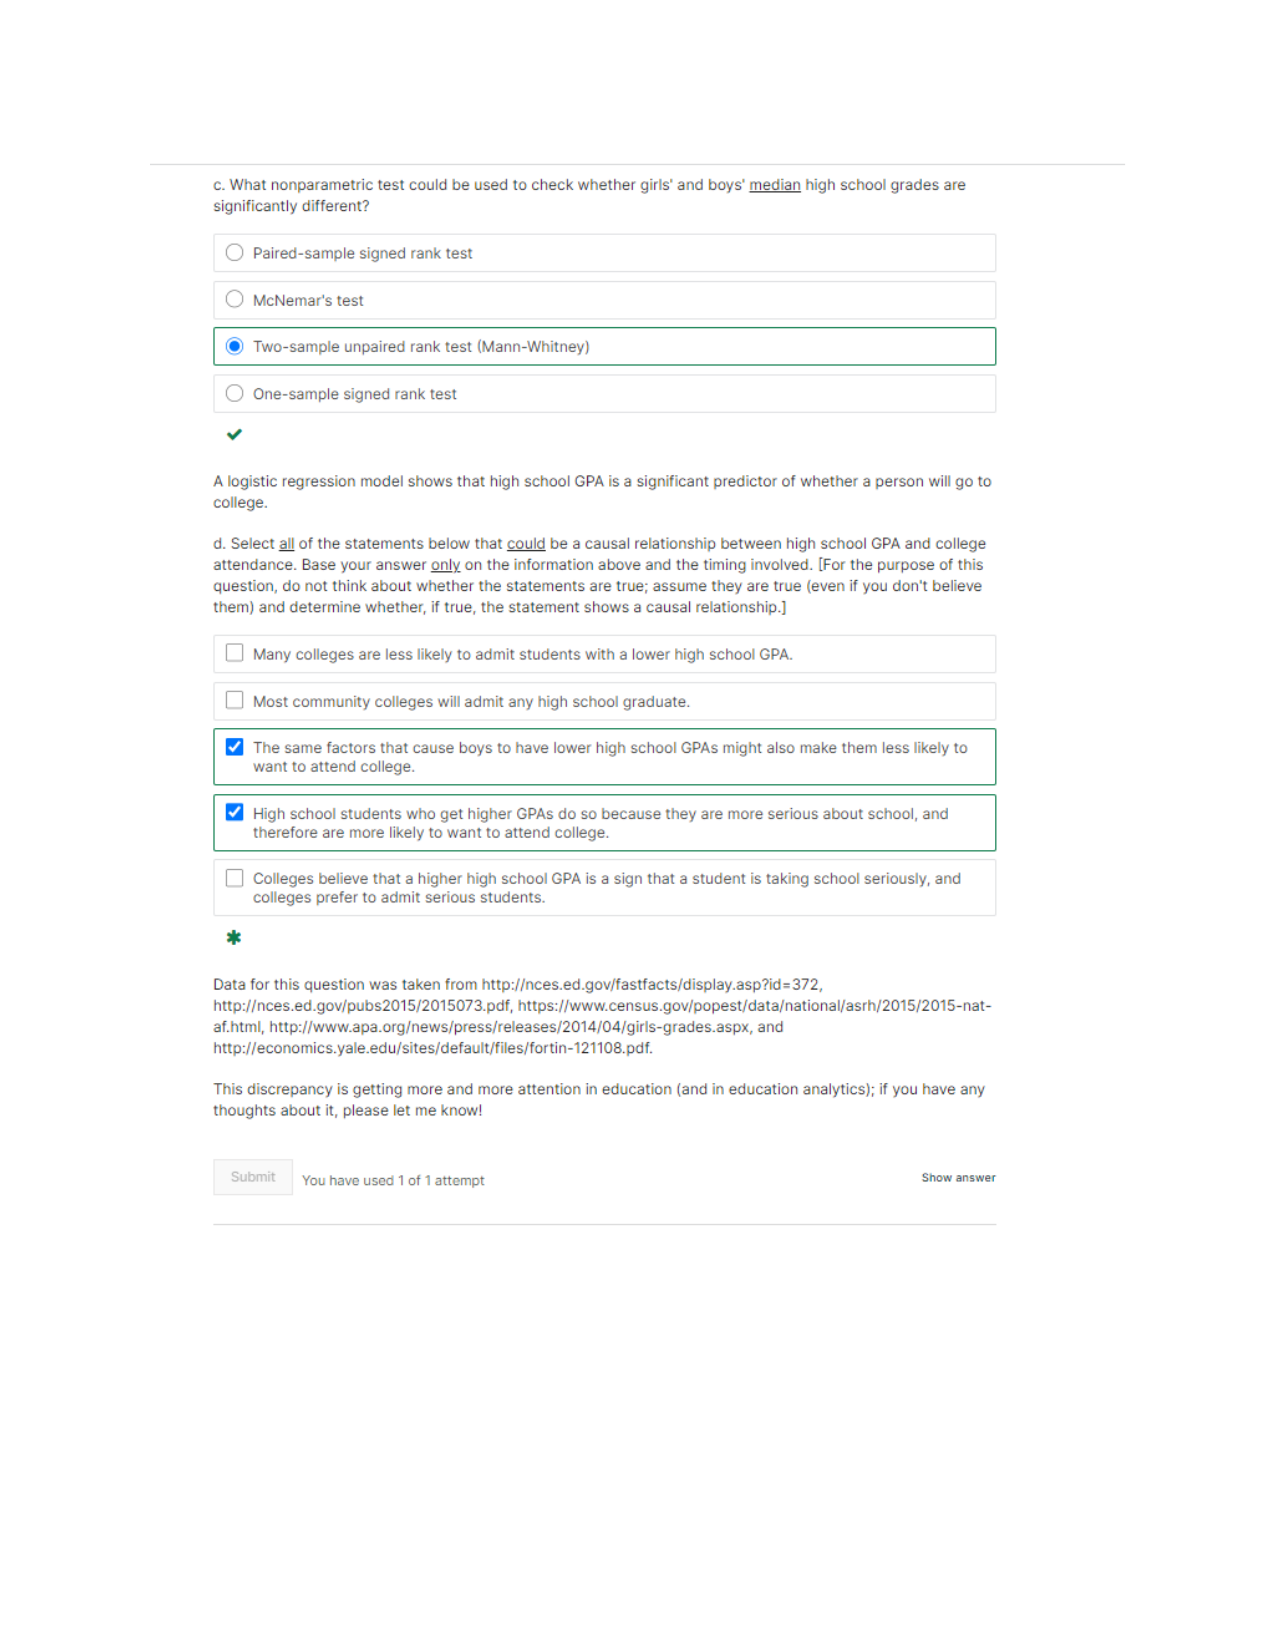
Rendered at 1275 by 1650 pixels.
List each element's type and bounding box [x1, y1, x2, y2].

picture [150, 150, 1125, 1229]
